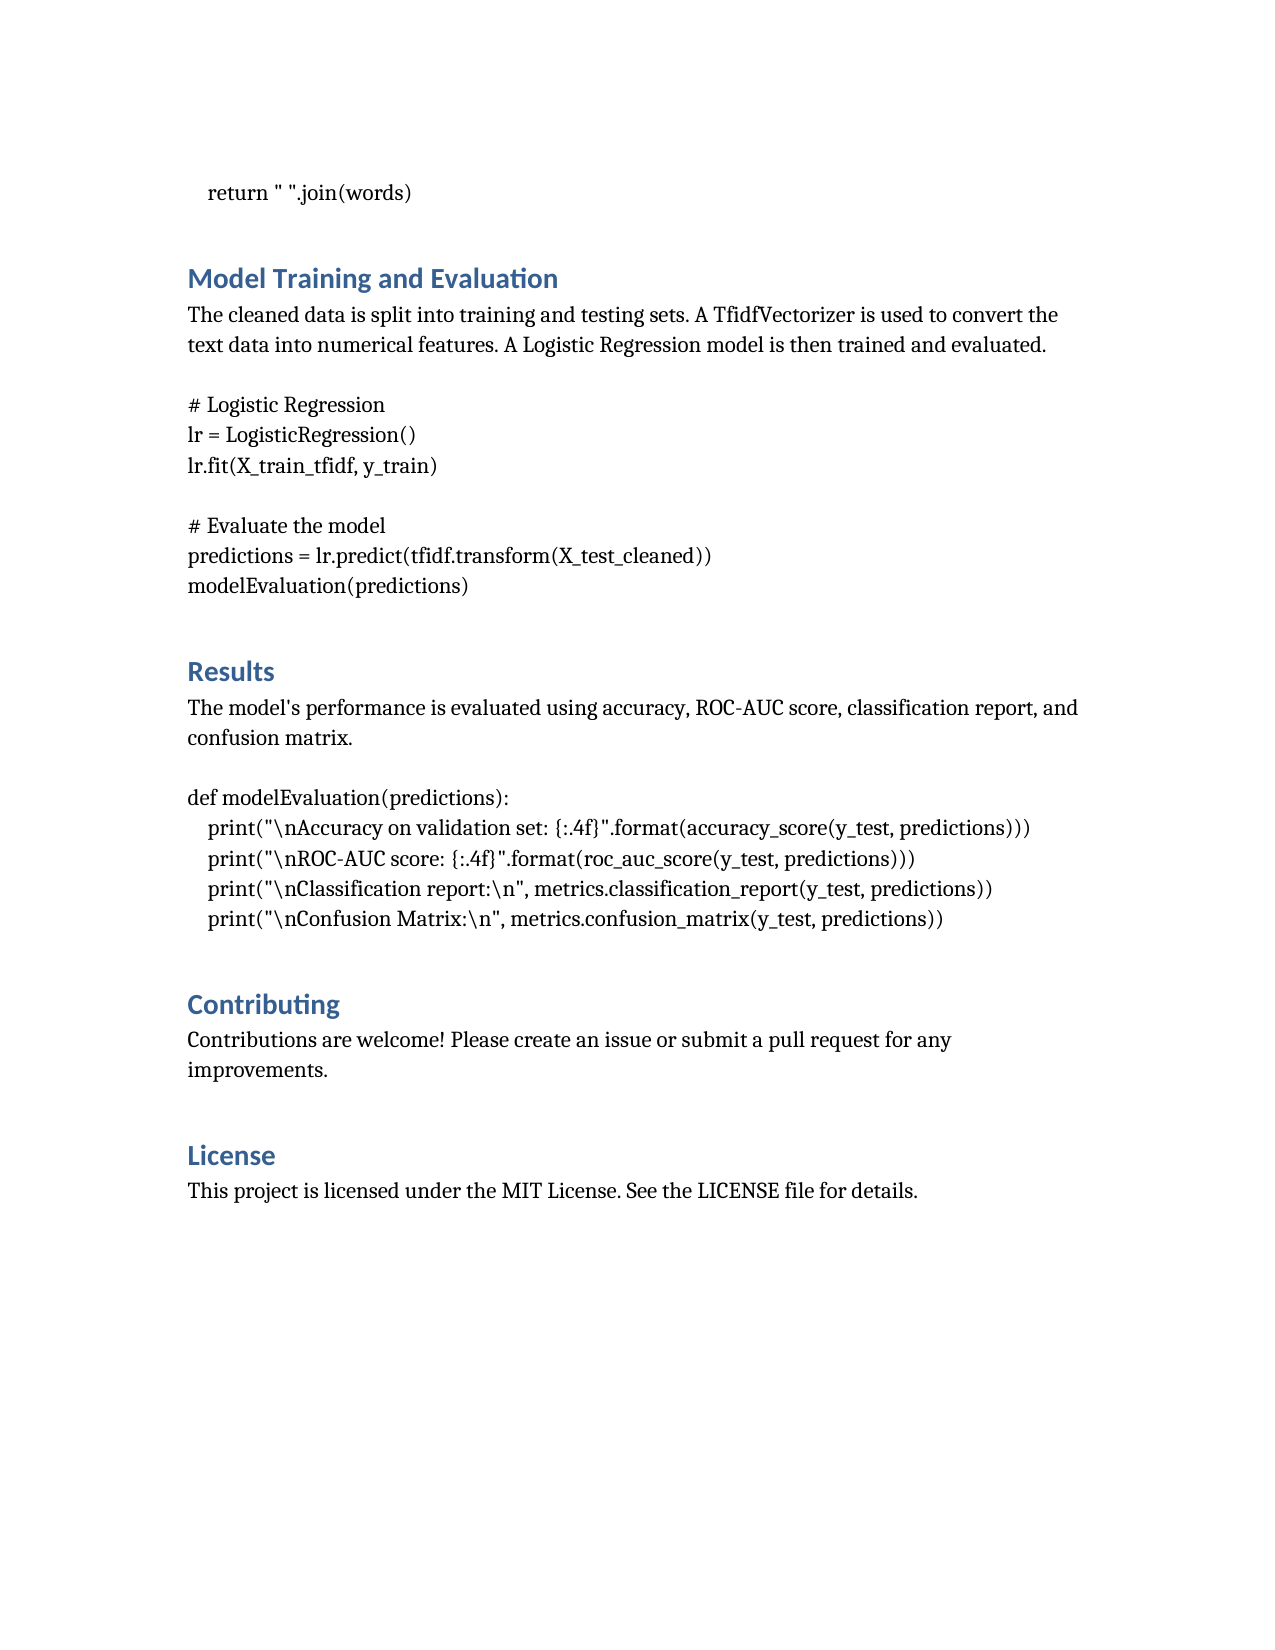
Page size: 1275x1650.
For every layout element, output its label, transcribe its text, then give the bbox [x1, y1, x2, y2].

subtitle Contributing [187, 986, 1087, 1022]
subtitle Results [187, 653, 1087, 689]
text Contributions are welcome! Please create an issue or submit a pull request for any improvements. [187, 1027, 1087, 1083]
subtitle License [187, 1137, 1087, 1173]
subtitle Model Training and Evaluation [187, 260, 1087, 296]
text This project is licensed under the MIT License. See the LICENSE file for details. [187, 1178, 1087, 1205]
text The cleaned data is split into training and testing sets. A TfidfVectorizer is used to convert the text data into numerical features. A Logistic Regression model is then trained and evaluated. # Logistic Regression lr = LogisticRegression() lr.fit(X_train_tfidf, y_train) # Evaluate the model predictions = lr.predict(tfidf.transform(X_test_cleaned)) modelEvaluation(predictions) [187, 301, 1087, 599]
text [187, 150, 1087, 207]
text The model's performance is evaluated using accuracy, ROC-AUC score, classification report, and confusion matrix. def modelEvaluation(predictions): print("\nAccuracy on validation set: {:.4f}".format(accuracy_score(y_test, predictions))) print("\nROC-AUC score: {:.4f}".format(roc_auc_score(y_test, predictions))) print("\nClassification report:\n", metrics.classification_report(y_test, predictions)) print("\nConfusion Matrix:\n", metrics.confusion_matrix(y_test, predictions)) [187, 694, 1087, 932]
